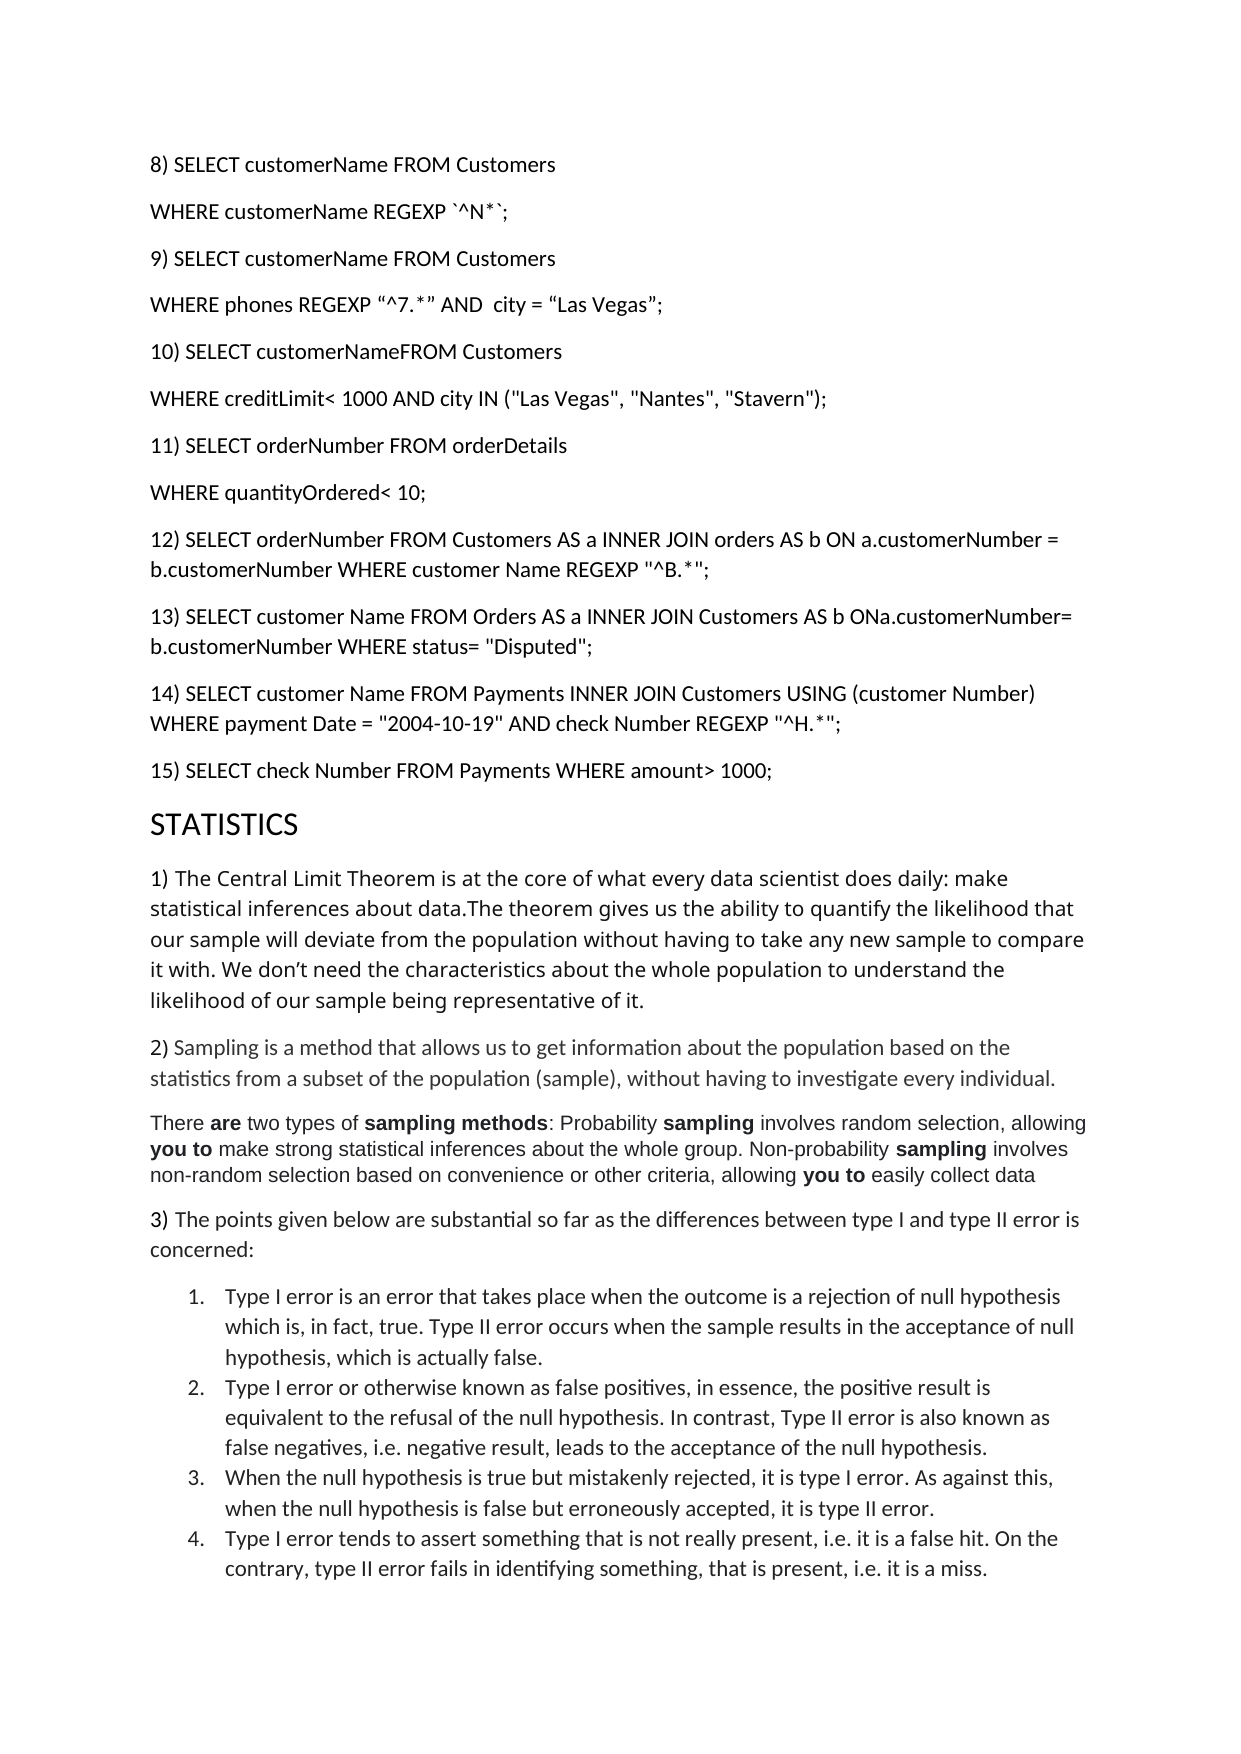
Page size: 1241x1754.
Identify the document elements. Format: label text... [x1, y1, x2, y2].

text STATISTICS [150, 803, 1090, 844]
text WHERE phones REGEXP “^7.*” AND city = “Las Vegas”; [150, 291, 1090, 319]
text 11) SELECT orderNumber FROM orderDetails [150, 431, 1090, 459]
text 2) Sampling is a method that allows us to get information about the population based on the statistics from a subset of the population (sample), without having to investigate every individual. [150, 1033, 1090, 1092]
text 13) SELECT customer Name FROM Orders AS a INNER JOIN Customers AS b ONa.customerNumber= b.customerNumber WHERE status= "Disputed"; [150, 602, 1090, 660]
list When the null hypothesis is true but mistakenly rejected, it is type I error. As against this, when the null hypothesis is false but erroneously accepted, it is type II error. [187, 1463, 1090, 1522]
text WHERE customerName REGEXP `^N*`; [150, 197, 1090, 225]
text 10) SELECT customerNameFROM Customers [150, 337, 1090, 366]
list Type I error tends to assert something that is not really present, i.e. it is a false hit. On the contrary, type II error fails in identifying something, that is present, i.e. it is a miss. [187, 1524, 1090, 1582]
text 14) SELECT customer Name FROM Payments INNER JOIN Customers USING (customer Number) WHERE payment Date = "2004-10-19" AND check Number REGEXP "^H.*"; [150, 679, 1090, 737]
list Type I error is an error that takes place when the outcome is a rejection of null hypothesis which is, in fact, true. Type II error occurs when the sample results in the acceptance of null hypothesis, which is actually false. [187, 1282, 1090, 1371]
list Type I error or otherwise known as false positives, in essence, the positive result is equivalent to the refusal of the null hypothesis. In contrast, Type II error is also known as false negatives, i.e. negative result, leads to the acceptance of the null hypothesis. [187, 1373, 1090, 1461]
text 9) SELECT customerName FROM Customers [150, 244, 1090, 272]
text 3) The points given below are substantial so far as the differences between type I and type II error is concerned: [150, 1205, 1090, 1263]
text WHERE quantityOrdered< 10; [150, 478, 1090, 506]
text 1) The Central Limit Theorem is at the core of what every data scientist does daily: make statistical inferences about data.The theorem gives us the ability to quantify the likelihood that our sample will deviate from the population without having to take any new sample to compare it with. We don’t need the characteristics about the whole population to understand the likelihood of our sample being representative of it. [150, 864, 1090, 1015]
text WHERE creditLimit< 1000 AND city IN ("Las Vegas", "Nantes", "Stavern"); [150, 384, 1090, 412]
text 8) SELECT customerName FROM Customers [150, 150, 1090, 178]
text 12) SELECT orderNumber FROM Customers AS a INNER JOIN orders AS b ON a.customerNumber = b.customerNumber WHERE customer Name REGEXP "^B.*"; [150, 525, 1090, 583]
text There are two types of sampling methods: Probability sampling involves random selection, allowing you to make strong statistical inferences about the whole group. Non-probability sampling involves non-random selection based on convenience or other criteria, allowing you to easily collect data [150, 1111, 1090, 1187]
text 15) SELECT check Number FROM Payments WHERE amount> 1000; [150, 756, 1090, 784]
